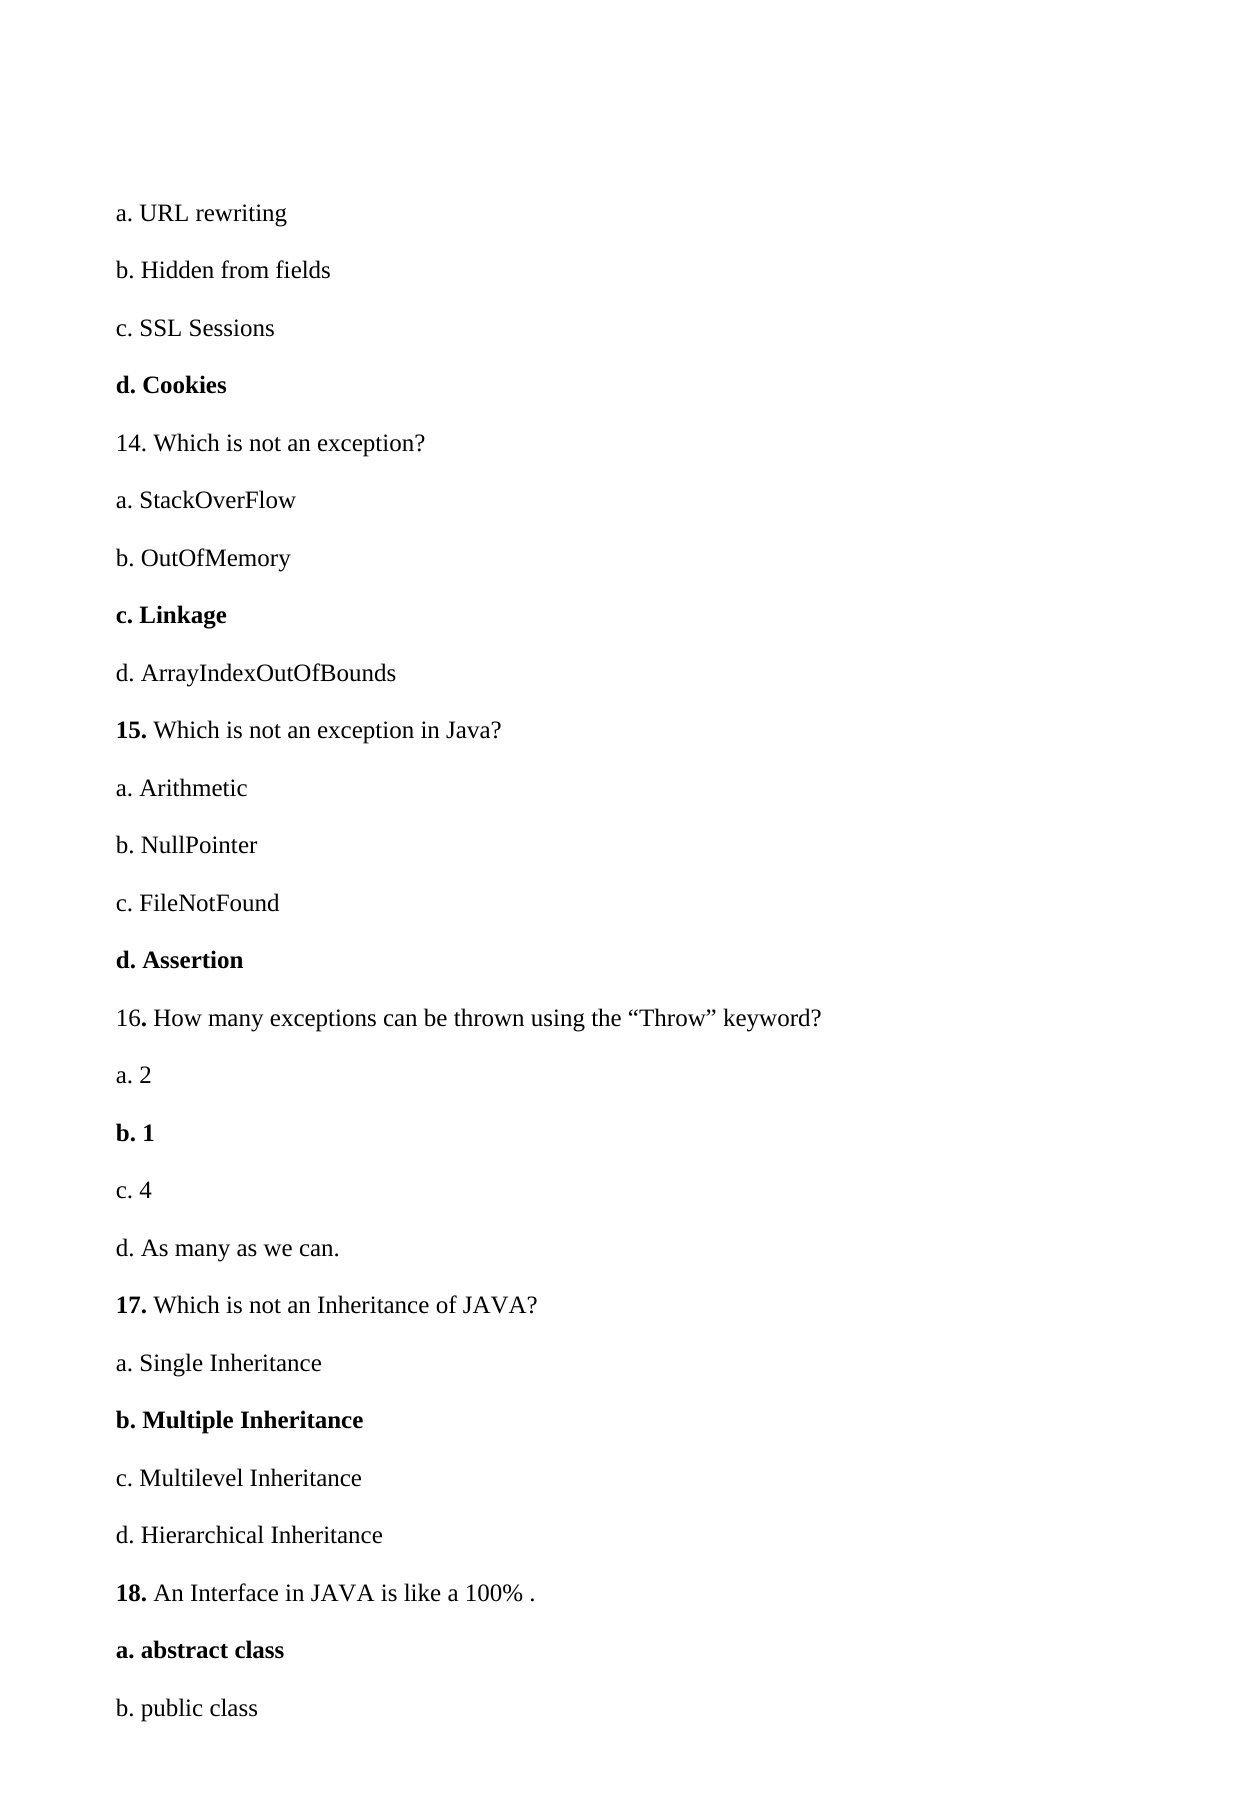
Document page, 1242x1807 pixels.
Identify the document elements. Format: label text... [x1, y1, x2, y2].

text d. ArrayIndexOutOfBounds [116, 658, 1116, 687]
text 17. Which is not an Inheritance of JAVA? [116, 1290, 1116, 1319]
text c. Linkage [116, 600, 1116, 629]
text a. StackOverFlow [116, 485, 1116, 514]
text a. Single Inheritance [116, 1348, 1116, 1377]
text c. Multilevel Inheritance [116, 1463, 1116, 1492]
text b. public class [116, 1693, 1116, 1722]
text 14. Which is not an exception? [116, 428, 1116, 457]
text b. Hidden from fields [116, 255, 1116, 284]
text a. abstract class [116, 1635, 1116, 1664]
text b. NullPointer [116, 830, 1116, 859]
text 16. How many exceptions can be thrown using the “Throw” keyword? [116, 1003, 1116, 1032]
text c. FileNotFound [116, 888, 1116, 917]
text d. Cookies [116, 370, 1116, 399]
text b. Multiple Inheritance [116, 1405, 1116, 1434]
text 15. Which is not an exception in Java? [116, 715, 1116, 744]
text d. As many as we can. [116, 1233, 1116, 1262]
text d. Assertion [116, 945, 1116, 974]
text c. 4 [116, 1175, 1116, 1204]
text a. Arithmetic [116, 773, 1116, 802]
text d. Hierarchical Inheritance [116, 1520, 1116, 1549]
text b. 1 [116, 1118, 1116, 1147]
text a. URL rewriting [116, 198, 1116, 227]
text c. SSL Sessions [116, 313, 1116, 342]
text b. OutOfMemory [116, 543, 1116, 572]
text 18. An Interface in JAVA is like a 100% . [116, 1578, 1116, 1607]
text a. 2 [116, 1060, 1116, 1089]
